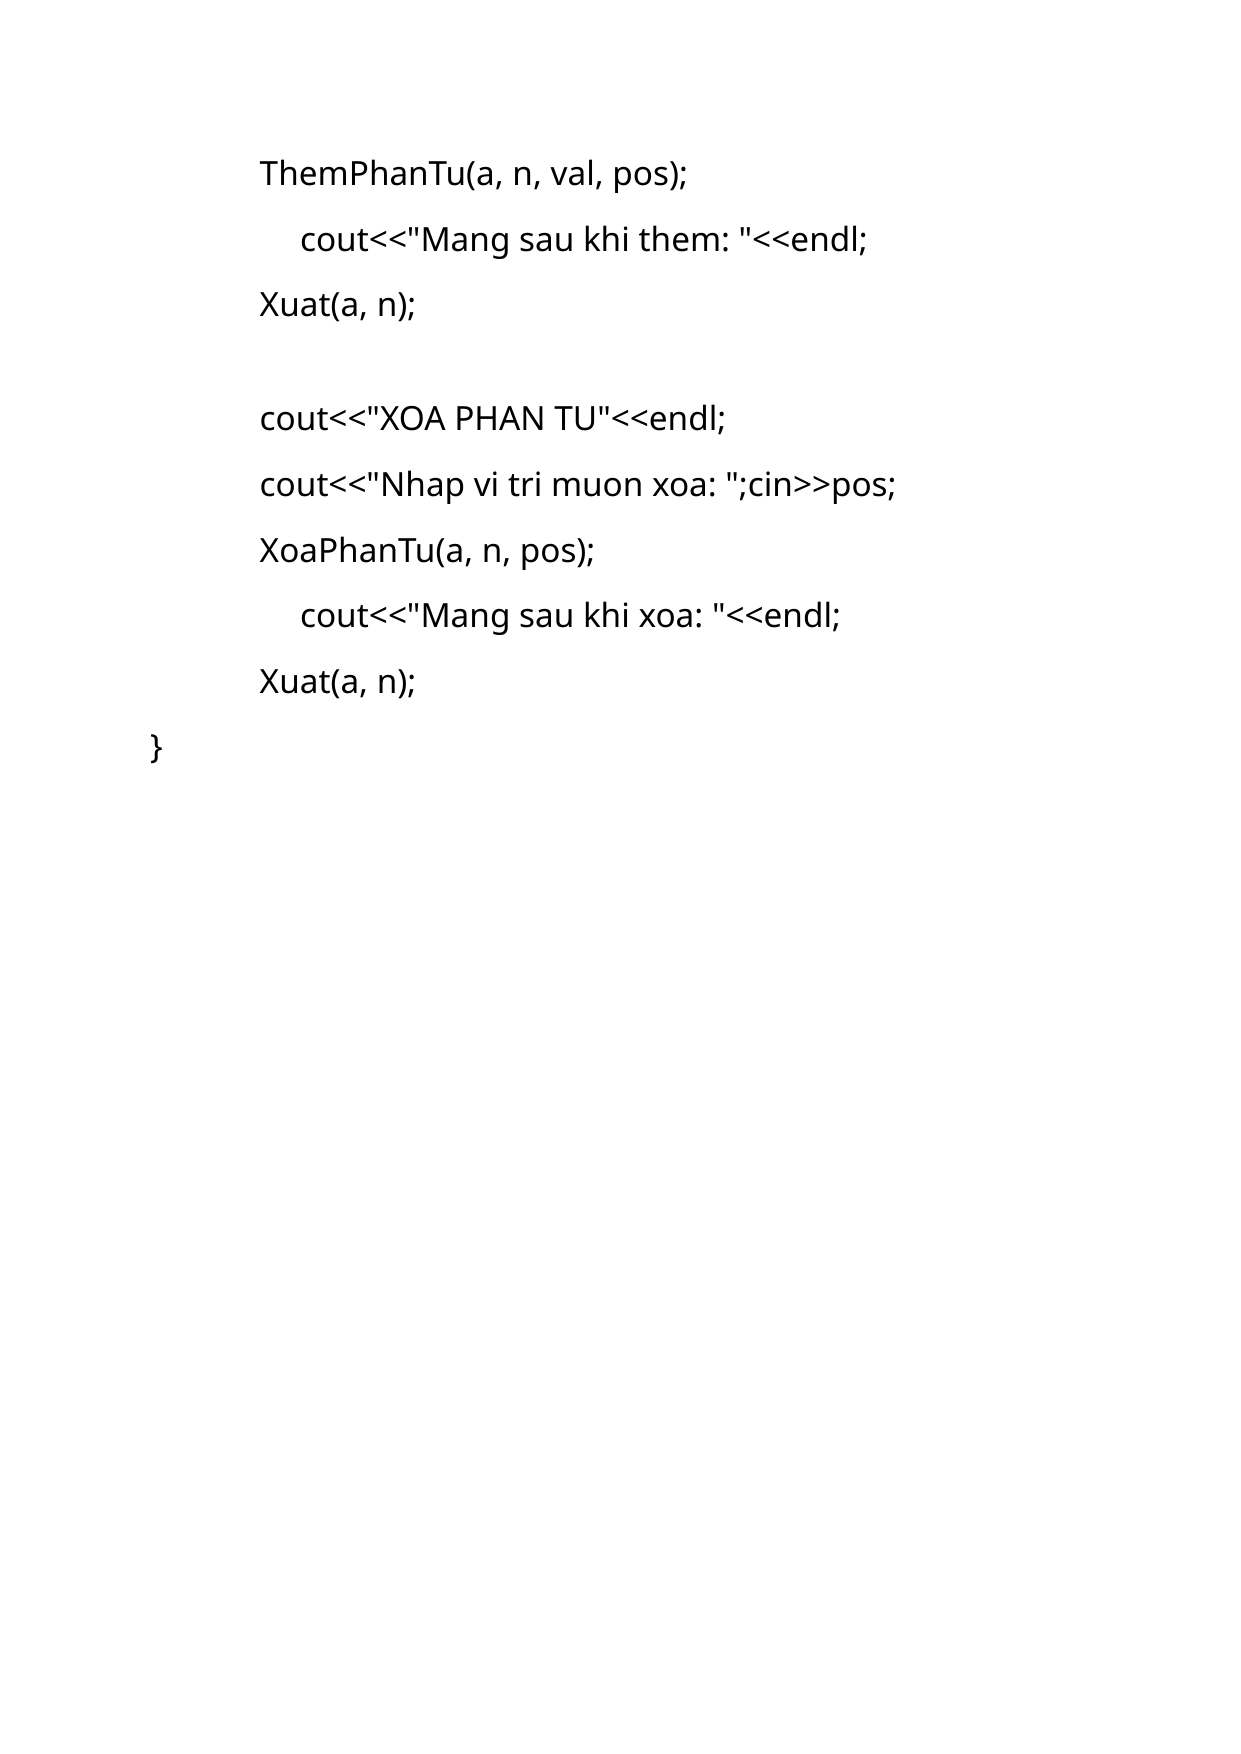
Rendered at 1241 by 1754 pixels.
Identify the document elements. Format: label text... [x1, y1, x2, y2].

text Xuat(a, n); [150, 281, 1090, 327]
text ThemPhanTu(a, n, val, pos); [150, 150, 1090, 195]
text XoaPhanTu(a, n, pos); [150, 526, 1090, 572]
text cout<<"XOA PHAN TU"<<endl; [150, 395, 1090, 441]
text cout<<"Nhap vi tri muon xoa: ";cin>>pos; [150, 461, 1090, 506]
text cout<<"Mang sau khi them: "<<endl; [150, 216, 1090, 261]
text cout<<"Mang sau khi xoa: "<<endl; [150, 592, 1090, 637]
text } [150, 723, 1090, 769]
text Xuat(a, n); [150, 658, 1090, 703]
